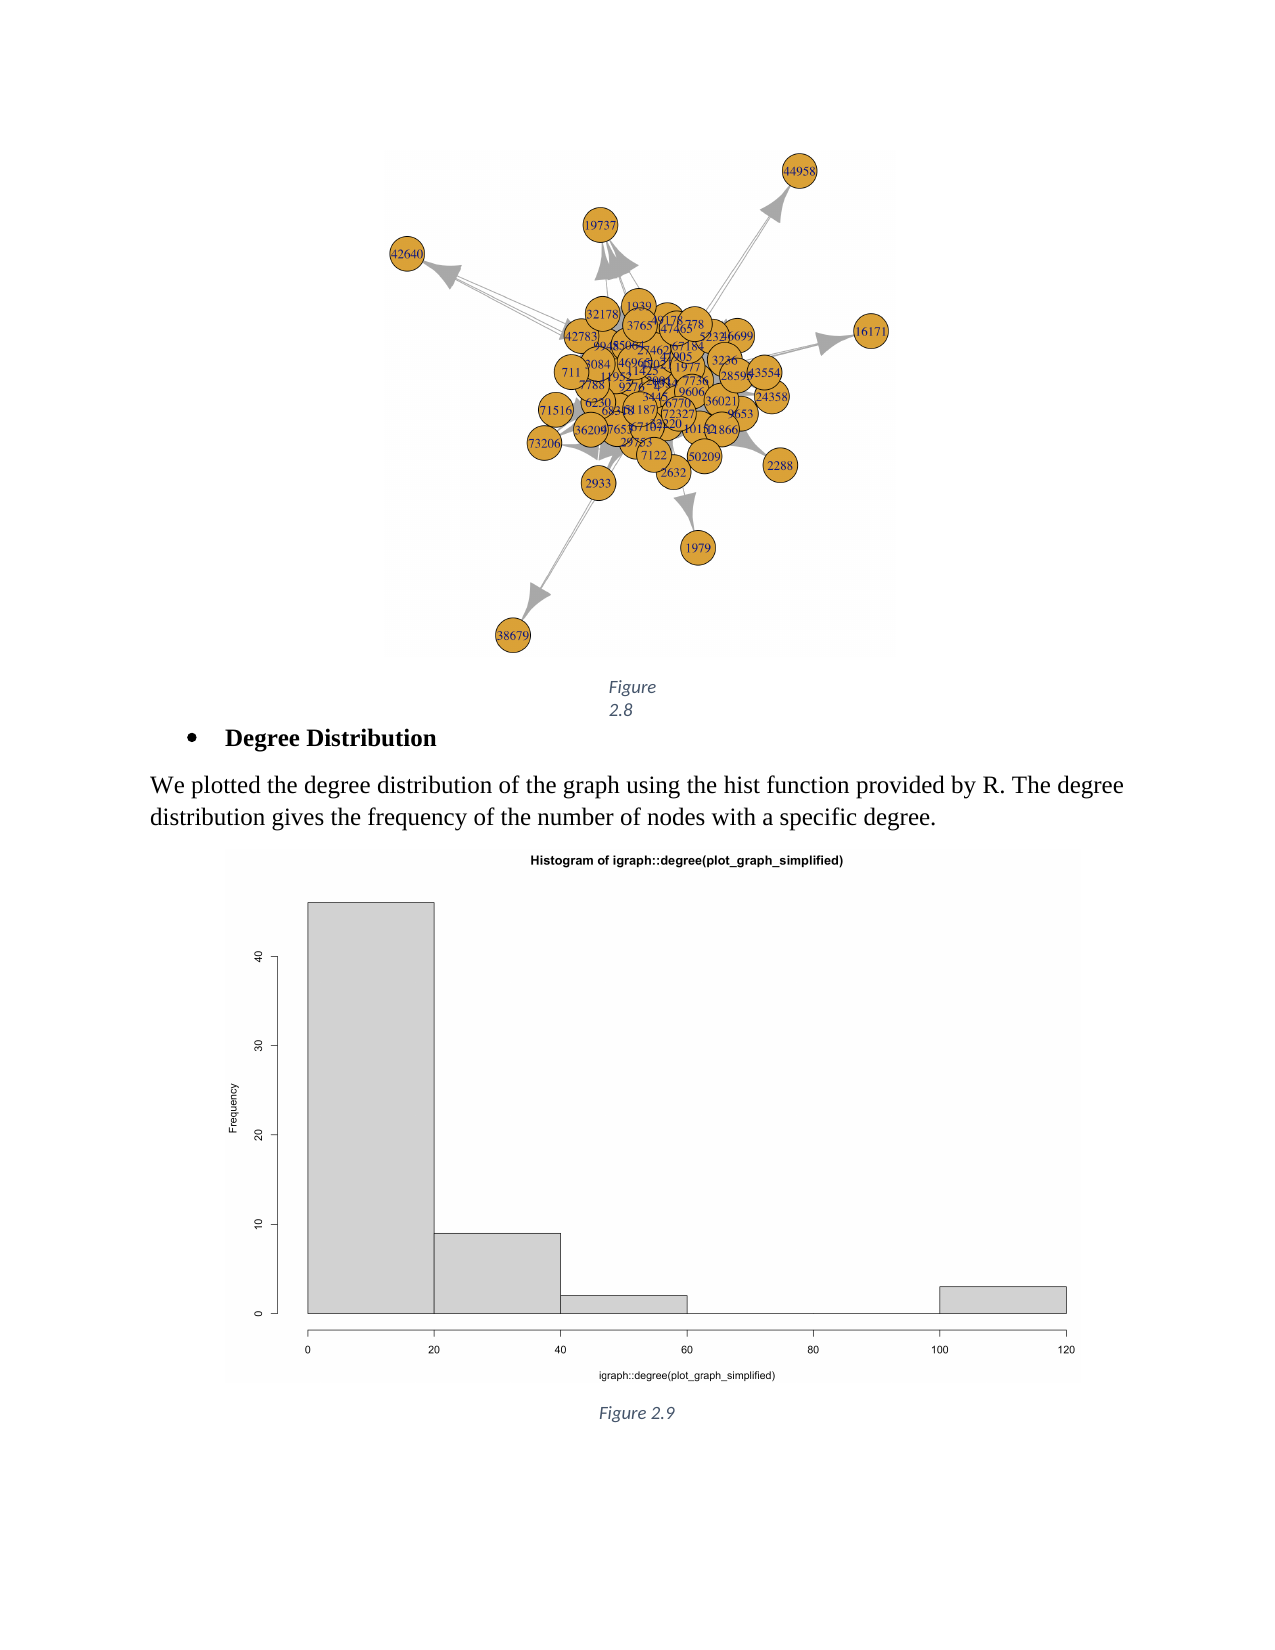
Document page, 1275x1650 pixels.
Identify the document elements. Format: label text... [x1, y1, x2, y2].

picture [383, 150, 897, 657]
list Degree Distribution [187, 723, 1125, 752]
text We plotted the degree distribution of the graph using the hist function provided by R. The degree distribution gives the frequency of the number of nodes with a specific degree. [150, 771, 1125, 830]
text Figure 2.9 [150, 1401, 1125, 1424]
picture [225, 849, 1082, 1383]
